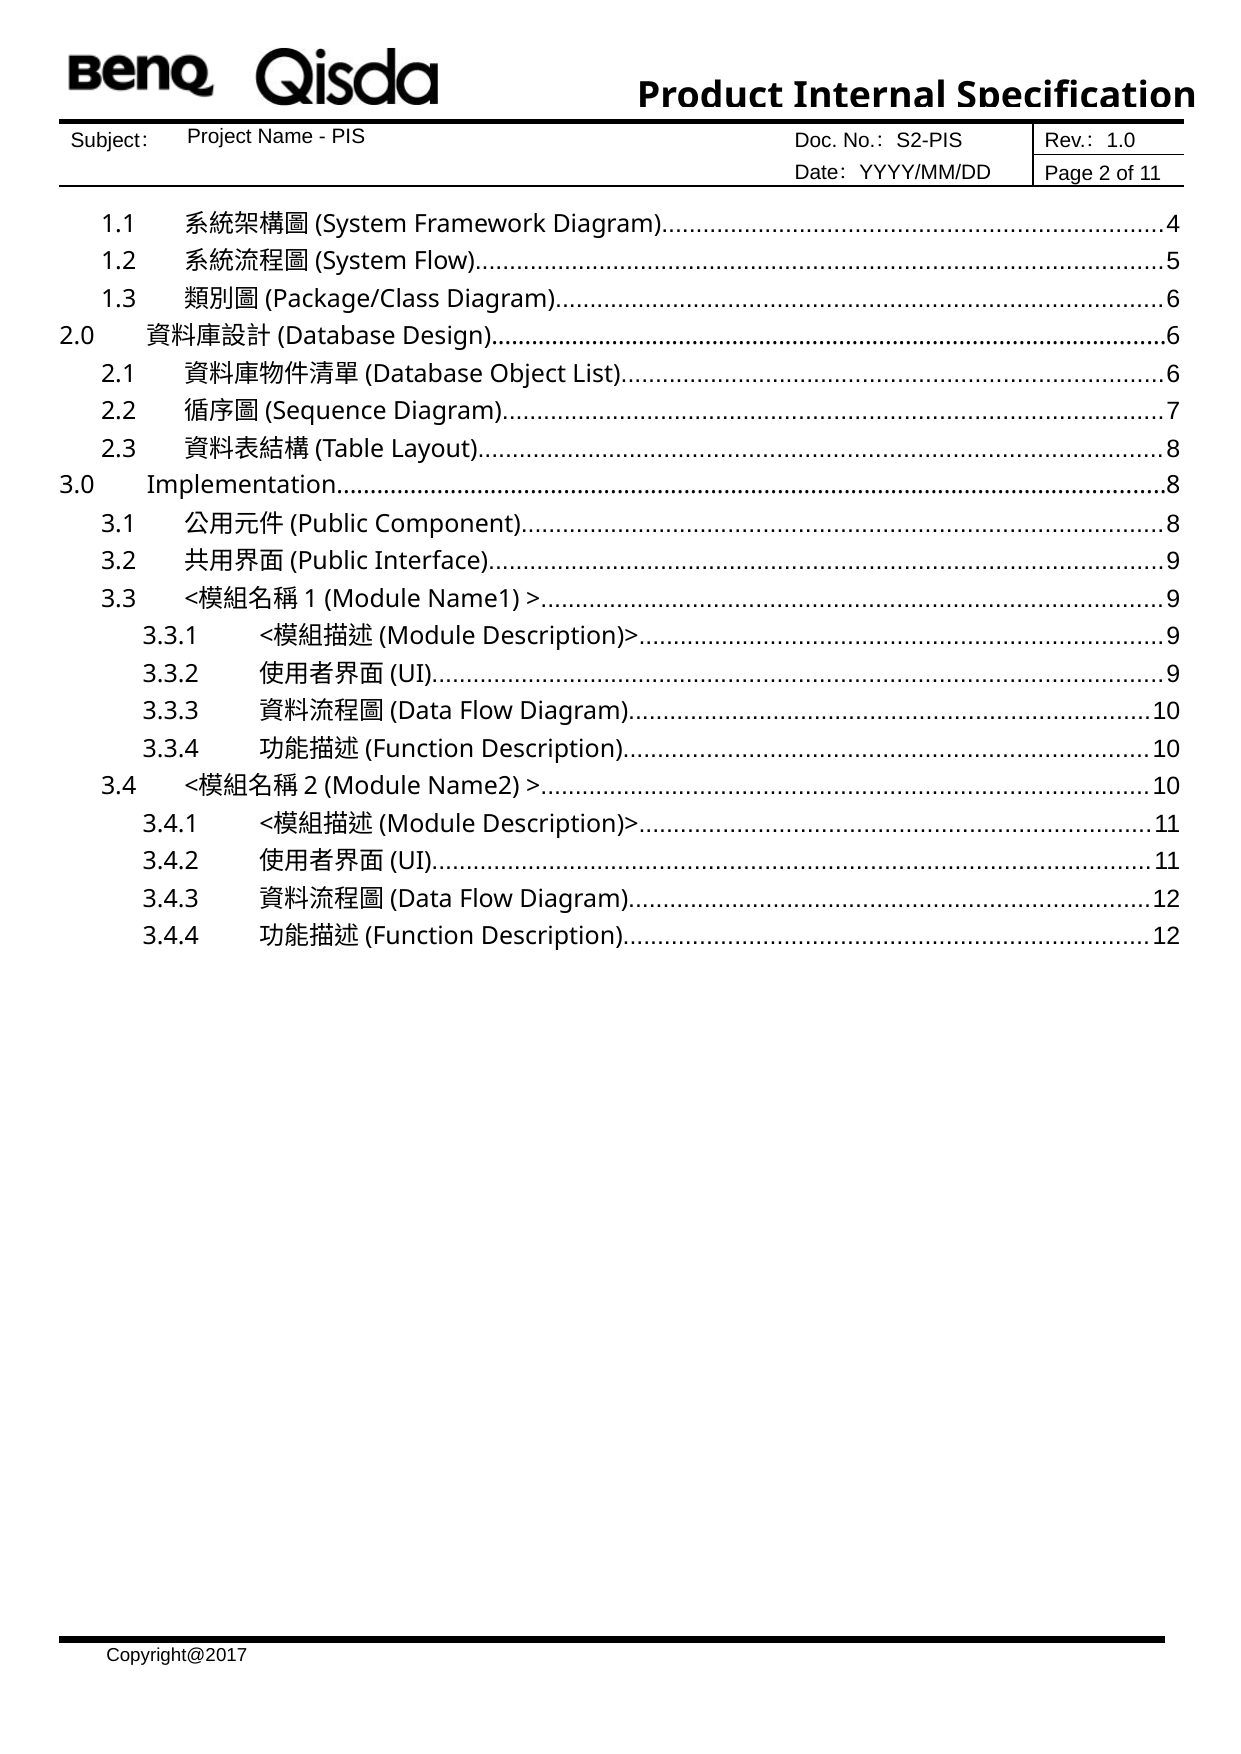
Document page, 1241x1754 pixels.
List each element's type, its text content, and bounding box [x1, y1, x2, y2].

text 3.1 公用元件 (Public Component) 8 [101, 503, 1181, 540]
text 3.3.2 使用者界面 (UI) 9 [142, 653, 1181, 690]
text 3.4.1 <模組描述 (Module Description)> 11 [142, 803, 1181, 840]
text 3.3.4 功能描述 (Function Description) 10 [142, 728, 1181, 765]
text 3.4.2 使用者界面 (UI) 11 [142, 840, 1181, 878]
text 2.3 資料表結構 (Table Layout) 8 [101, 428, 1181, 465]
picture [185, 0, 440, 107]
text 3.3.3 資料流程圖 (Data Flow Diagram) 10 [142, 690, 1181, 728]
text 3.4.4 功能描述 (Function Description) 12 [142, 915, 1181, 953]
text 3.3.1 <模組描述 (Module Description)> 9 [142, 615, 1181, 653]
text 2.2 循序圖 (Sequence Diagram) 7 [101, 390, 1181, 428]
text 1.1 系統架構圖 (System Framework Diagram) 4 [101, 203, 1181, 240]
text 2.0 資料庫設計 (Database Design) 6 [59, 315, 1181, 353]
text 3.4.3 資料流程圖 (Data Flow Diagram) 12 [142, 878, 1181, 915]
text 3.0 Implementation 8 [59, 465, 1181, 503]
text 1.3 類別圖 (Package/Class Diagram) 6 [101, 278, 1181, 315]
text 3.4 <模組名稱2 (Module Name2) > 10 [101, 765, 1181, 803]
text 1.2 系統流程圖 (System Flow) 5 [101, 240, 1181, 278]
text 2.1 資料庫物件清單 (Database Object List) 6 [101, 353, 1181, 390]
text 3.2 共用界面 (Public Interface) 9 [101, 540, 1181, 578]
text 3.3 <模組名稱1 (Module Name1) > 9 [101, 578, 1181, 615]
